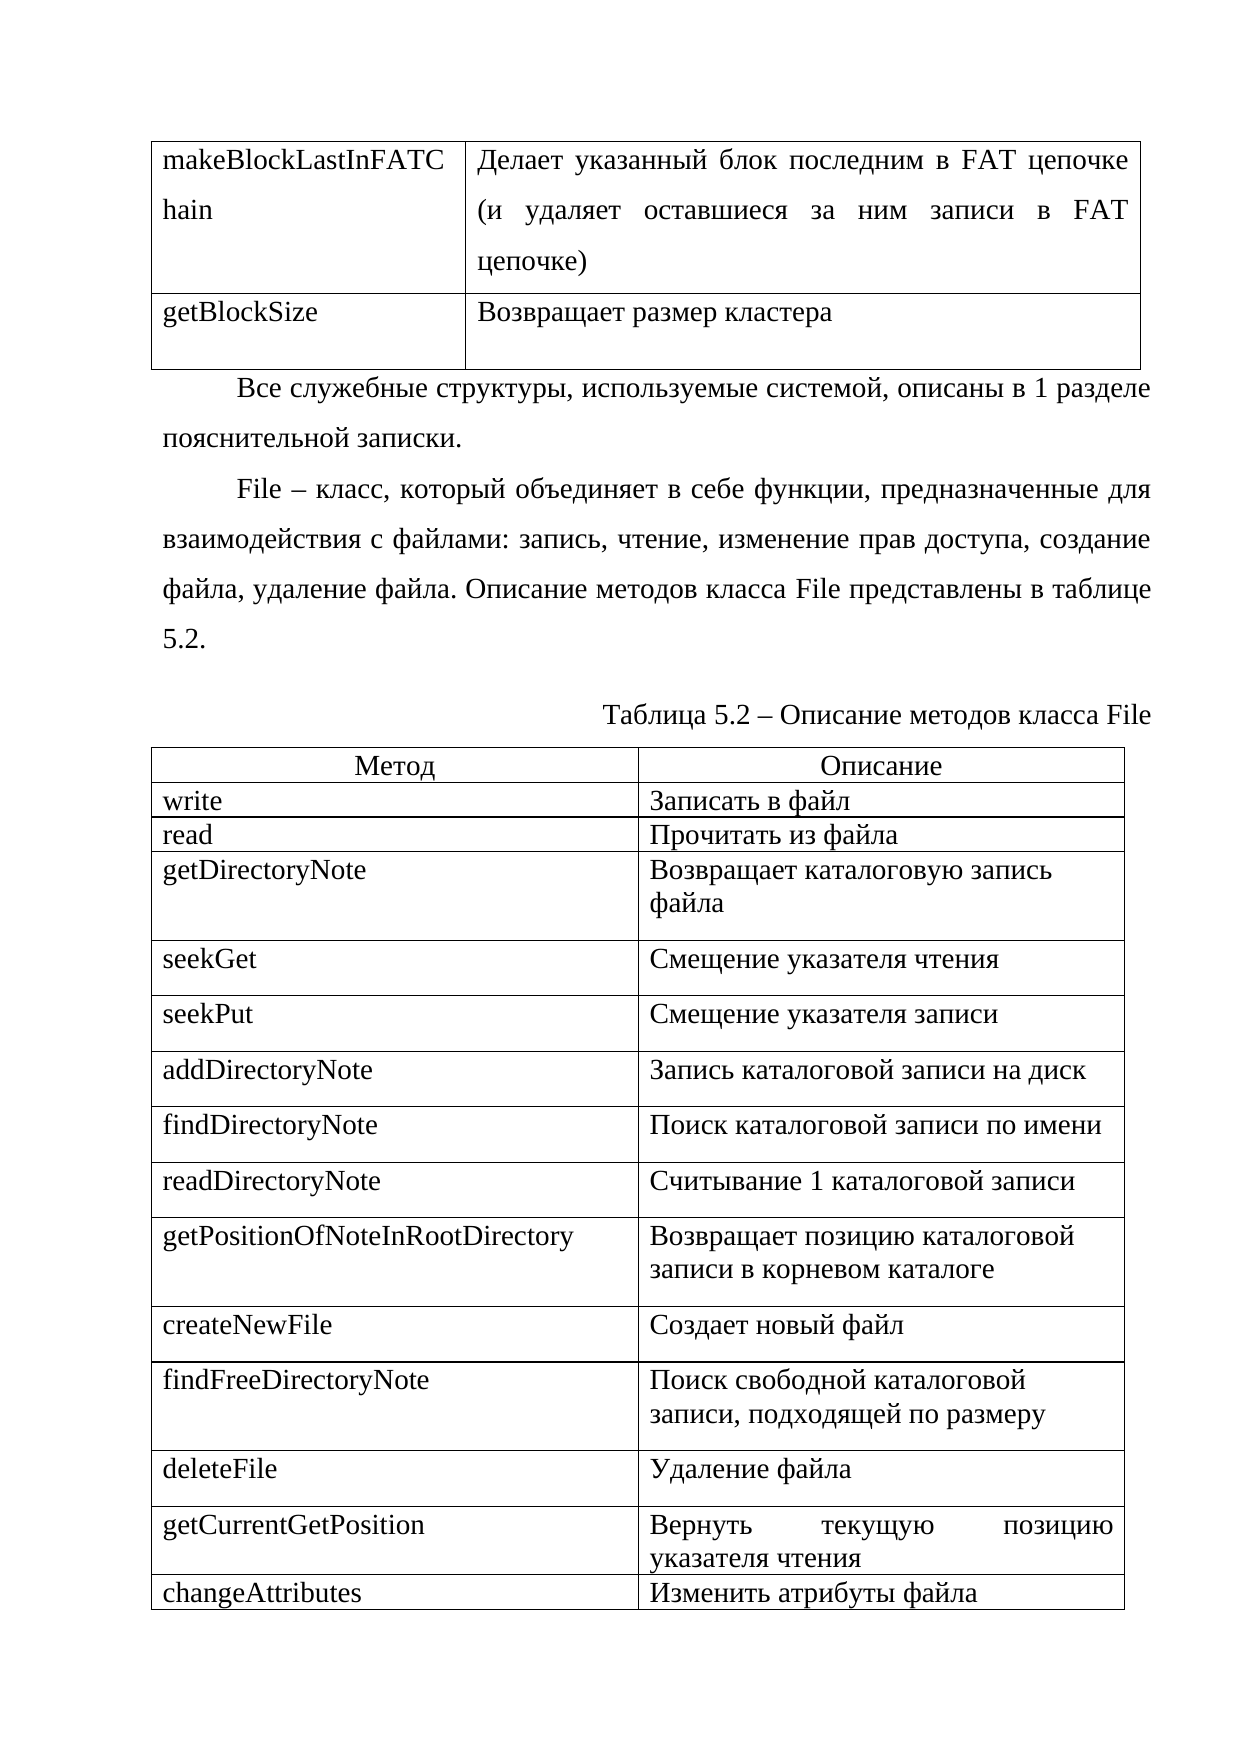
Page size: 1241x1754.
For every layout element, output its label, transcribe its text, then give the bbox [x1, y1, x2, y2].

table_cell Возвращает размер кластера [466, 294, 1140, 369]
table_cell Удаление файла [639, 1451, 1124, 1506]
table_header Метод [152, 748, 638, 782]
text File – класс, который объединяет в себе функции, предназначенные для взаимодействия с файлами: запись, чтение, изменение прав доступа, создание файла, удаление файла. Описание методов класса File представлены в таблице 5.2. [162, 471, 1152, 655]
table_cell Запись каталоговой записи на диск [639, 1052, 1124, 1106]
text Таблица 5.2 – Описание методов класса File [162, 697, 1152, 731]
table_cell Записать в файл [639, 783, 1124, 816]
table_cell createNewFile [152, 1307, 638, 1361]
table_cell Создает новый файл [639, 1307, 1124, 1361]
table_cell deleteFile [152, 1451, 638, 1506]
table_cell Прочитать из файла [639, 818, 1124, 851]
table_cell Делает указанный блок последним в FAT цепочке (и удаляет оставшиеся за ним записи в FAT цепочке) [466, 142, 1140, 293]
table_cell seekGet [152, 941, 638, 995]
table_cell readDirectoryNote [152, 1163, 638, 1217]
table_cell Смещение указателя чтения [639, 941, 1124, 995]
table_cell findDirectoryNote [152, 1107, 638, 1162]
table_cell addDirectoryNote [152, 1052, 638, 1106]
table_cell Возвращает позицию каталоговой записи в корневом каталоге [639, 1218, 1124, 1306]
table_cell read [152, 818, 638, 851]
table_cell getBlockSize [152, 294, 465, 369]
table_cell Изменить атрибуты файла [639, 1575, 1124, 1608]
table_cell findFreeDirectoryNote [152, 1363, 638, 1450]
table_cell seekPut [152, 996, 638, 1051]
table_cell changeAttributes [152, 1575, 638, 1608]
table_cell write [152, 783, 638, 816]
table_cell makeBlockLastInFATChain [152, 142, 465, 293]
table_cell Считывание 1 каталоговой записи [639, 1163, 1124, 1217]
table_cell Возвращает каталоговую запись файла [639, 852, 1124, 940]
table_cell Поиск каталоговой записи по имени [639, 1107, 1124, 1162]
text Все служебные структуры, используемые системой, описаны в 1 разделе пояснительной записки. [162, 370, 1152, 454]
table_cell getCurrentGetPosition [152, 1507, 638, 1574]
table_cell getDirectoryNote [152, 852, 638, 940]
table_cell Вернуть текущую позицию указателя чтения [639, 1507, 1124, 1574]
table_cell getPositionOfNoteInRootDirectory [152, 1218, 638, 1306]
table_header Описание [639, 748, 1124, 782]
table_cell Смещение указателя записи [639, 996, 1124, 1051]
table_cell Поиск свободной каталоговой записи, подходящей по размеру [639, 1363, 1124, 1450]
